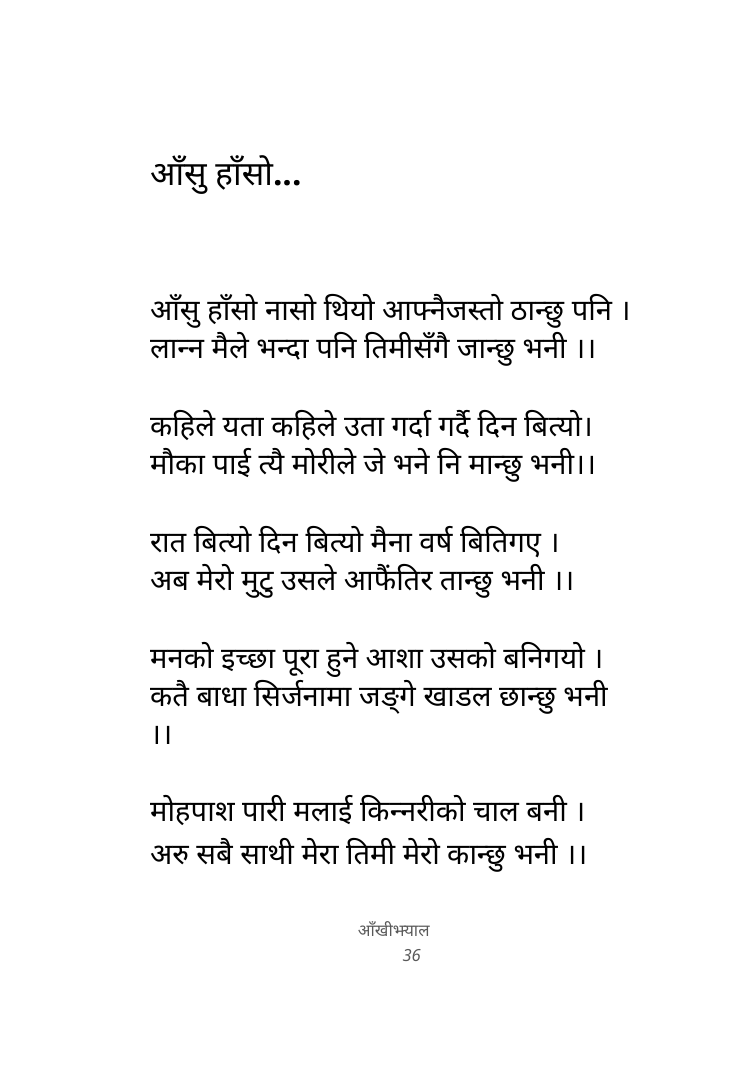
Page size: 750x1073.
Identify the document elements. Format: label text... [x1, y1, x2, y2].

text अब मेरो मुटु उसले आफैंतिर तान्छु भनी ।। [150, 564, 609, 602]
text रात बित्यो दिन बित्यो मैना वर्ष बितिगए । [150, 526, 609, 564]
text लान्न मैले भन्दा पनि तिमीसँगै जान्छु भनी ।। [150, 333, 609, 371]
text मनको इच्छा पूरा हुने आशा उसको बनिगयो । [150, 642, 637, 680]
text भनी ।। [150, 834, 609, 877]
text कहिले यता कहिले उता गर्दा गर्दै दिन बित्यो। [150, 410, 609, 448]
text हाँसो नासो थियो आफ्नैजस्तो ठान्छु पनि । [150, 290, 637, 333]
subtitle आँसु हाँसो... [150, 150, 609, 199]
text कतै बाधा सिर्जनामा जङ्गे खाडल छान्छु भनी ।। [150, 680, 637, 756]
text मौका पाई त्यै मोरीले जे भने नि मान्छु भनी।। [150, 448, 628, 486]
text मोहपाश पारी मलाई किन्नरीको चाल बनी । [150, 796, 609, 834]
